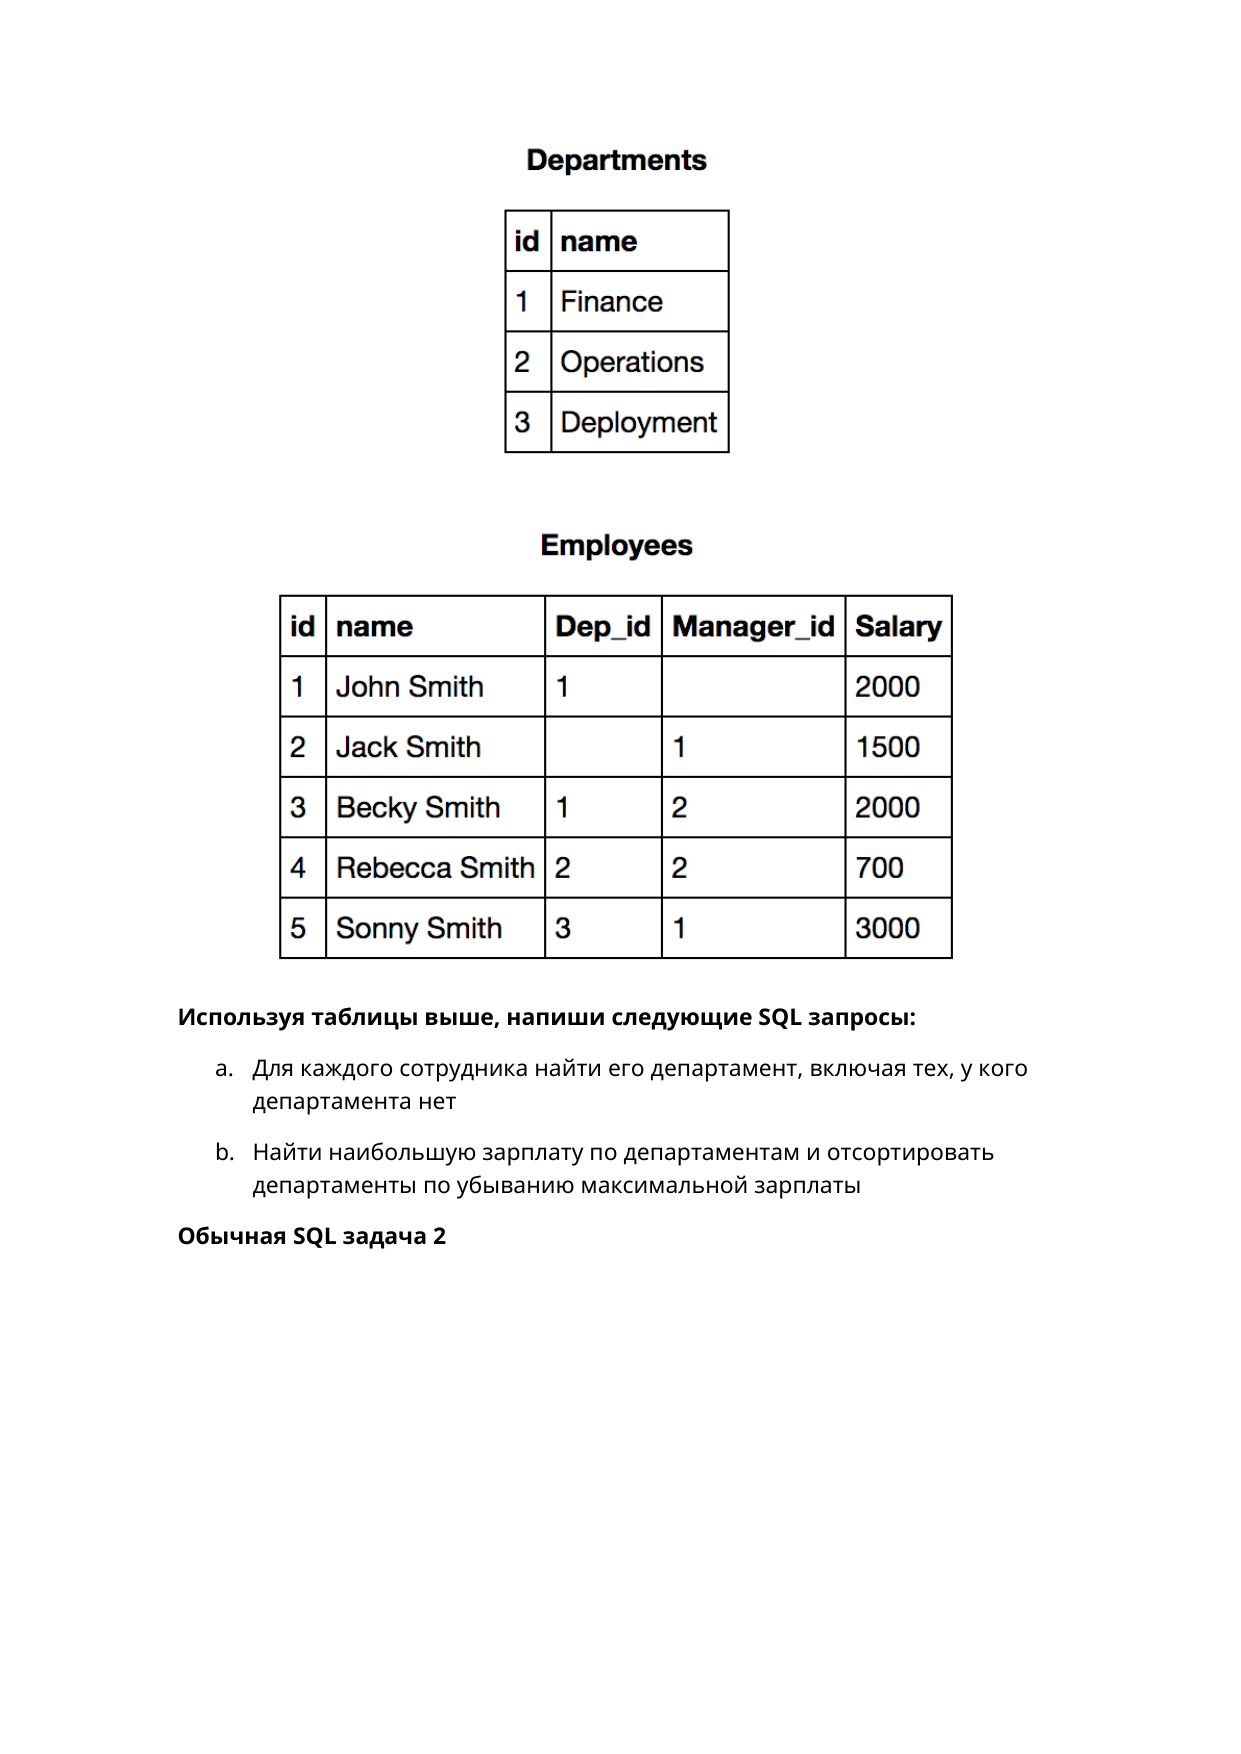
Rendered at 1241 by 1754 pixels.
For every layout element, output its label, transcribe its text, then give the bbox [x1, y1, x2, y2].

list Найти наибольшую зарплату по департаментам и отсортировать департаменты по убыванию максимальной зарплаты [215, 1136, 1152, 1201]
text Обычная SQL задача 2 [177, 1220, 1152, 1251]
text Используя таблицы выше, напиши следующие SQL запросы: [177, 1001, 1152, 1032]
picture [177, 118, 1051, 982]
list Для каждого сотрудника найти его департамент, включая тех, у кого департамента нет [215, 1051, 1152, 1116]
